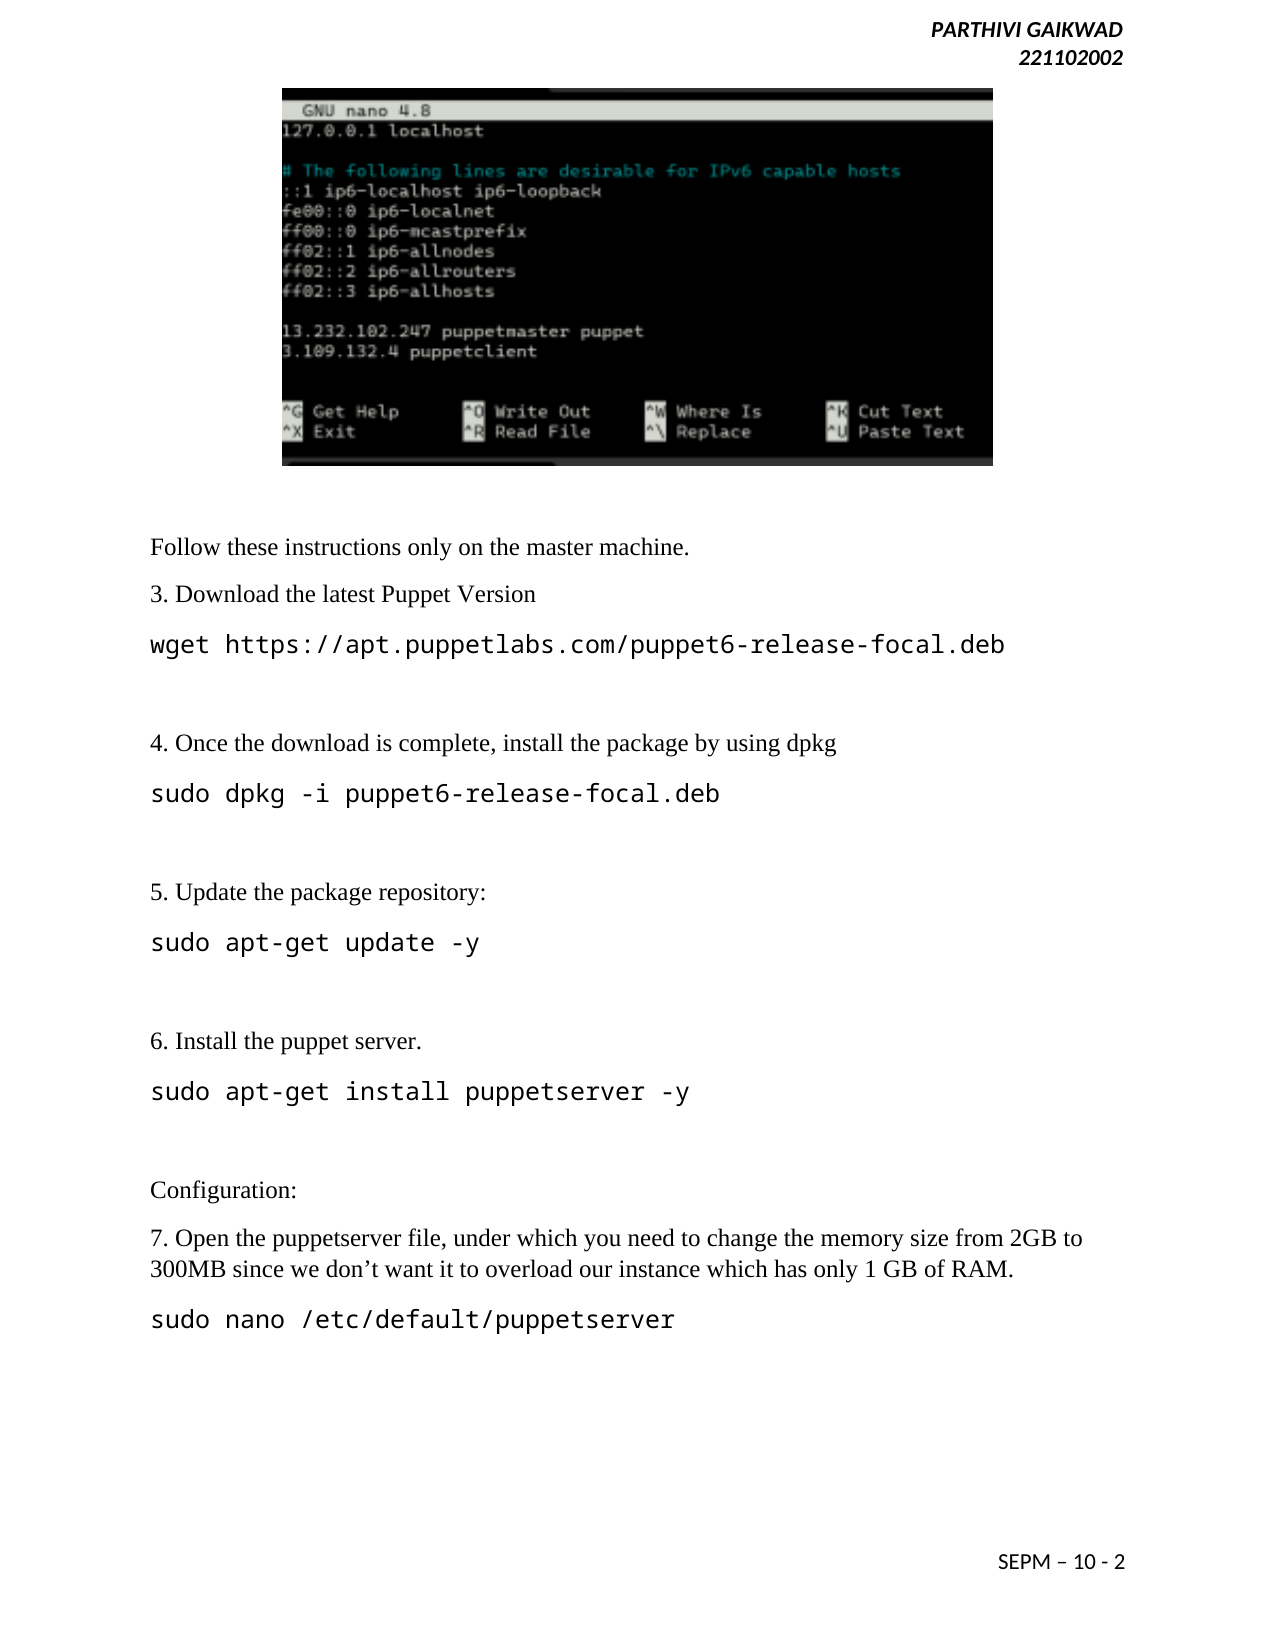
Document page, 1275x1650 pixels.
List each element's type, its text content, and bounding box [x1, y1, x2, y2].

text sudo apt-get update -y [150, 925, 1125, 959]
text Follow these instructions only on the master machine. [150, 532, 1125, 561]
picture [282, 88, 993, 466]
text Configuration: [150, 1175, 1125, 1204]
text 6. Install the puppet server. [150, 1026, 1125, 1055]
text 5. Update the package repository: [150, 877, 1125, 906]
text wget https://apt.puppetlabs.com/puppet6-release-focal.deb [150, 627, 1125, 661]
text 4. Once the download is complete, install the package by using dpkg [150, 728, 1125, 757]
text 3. Download the latest Puppet Version [150, 579, 1125, 608]
text 7. Open the puppetserver file, under which you need to change the memory size from 2GB to 300MB since we don’t want it to overload our instance which has only 1 GB of RAM. [150, 1223, 1125, 1282]
text sudo dpkg -i puppet6-release-focal.deb [150, 776, 1125, 810]
text sudo nano /etc/default/puppetserver [150, 1301, 1125, 1335]
text sudo apt-get install puppetserver -y [150, 1074, 1125, 1108]
